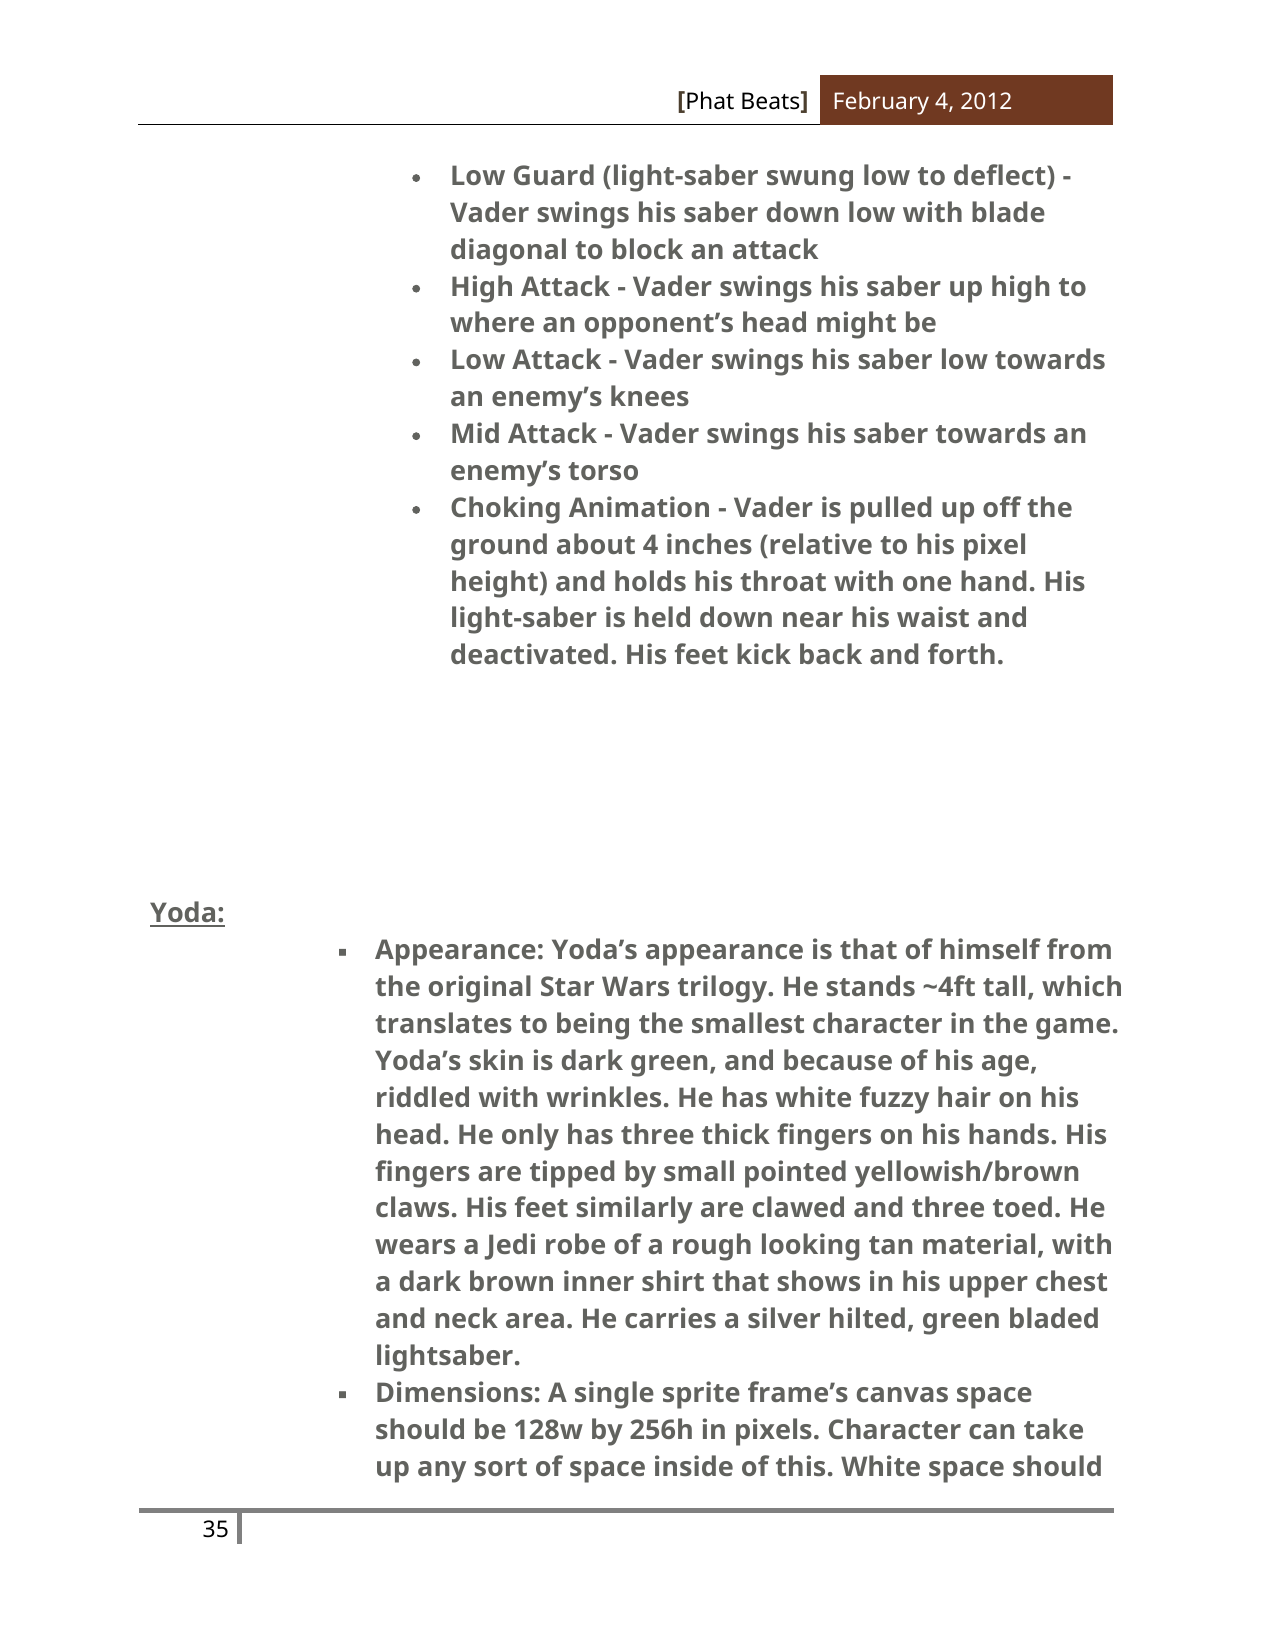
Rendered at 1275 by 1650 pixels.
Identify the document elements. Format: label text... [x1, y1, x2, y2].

list High Attack - Vader swings his saber up high to where an opponent’s head might be [412, 267, 1125, 341]
list Low Attack - Vader swings his saber low towards an enemy’s knees [412, 341, 1125, 414]
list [337, 1373, 1125, 1484]
list Low Guard (light-saber swung low to deflect) - Vader swings his saber down low with blade diagonal to block an attack [412, 156, 1125, 267]
list Mid Attack - Vader swings his saber towards an enemy’s torso [412, 414, 1125, 488]
list Choking Animation - Vader is pulled up off the ground about 4 inches (relative to his pixel height) and holds his throat with one hand. His light-saber is held down near his waist and deactivated. His feet kick back and forth. [412, 488, 1125, 673]
list Appearance: Yoda’s appearance is that of himself from the original Star Wars trilogy. He stands ~4ft tall, which translates to being the smallest character in the game. Yoda’s skin is dark green, and because of his age, riddled with wrinkles. He has white fuzzy hair on his head. He only has three thick fingers on his hands. His fingers are tipped by small pointed yellowish/brown claws. His feet similarly are clawed and three toed. He wears a Jedi robe of a rough looking tan material, with a dark brown inner shirt that shows in his upper chest and neck area. He carries a silver hilted, green bladed lightsaber. [337, 931, 1125, 1373]
text Yoda: [150, 673, 1125, 931]
